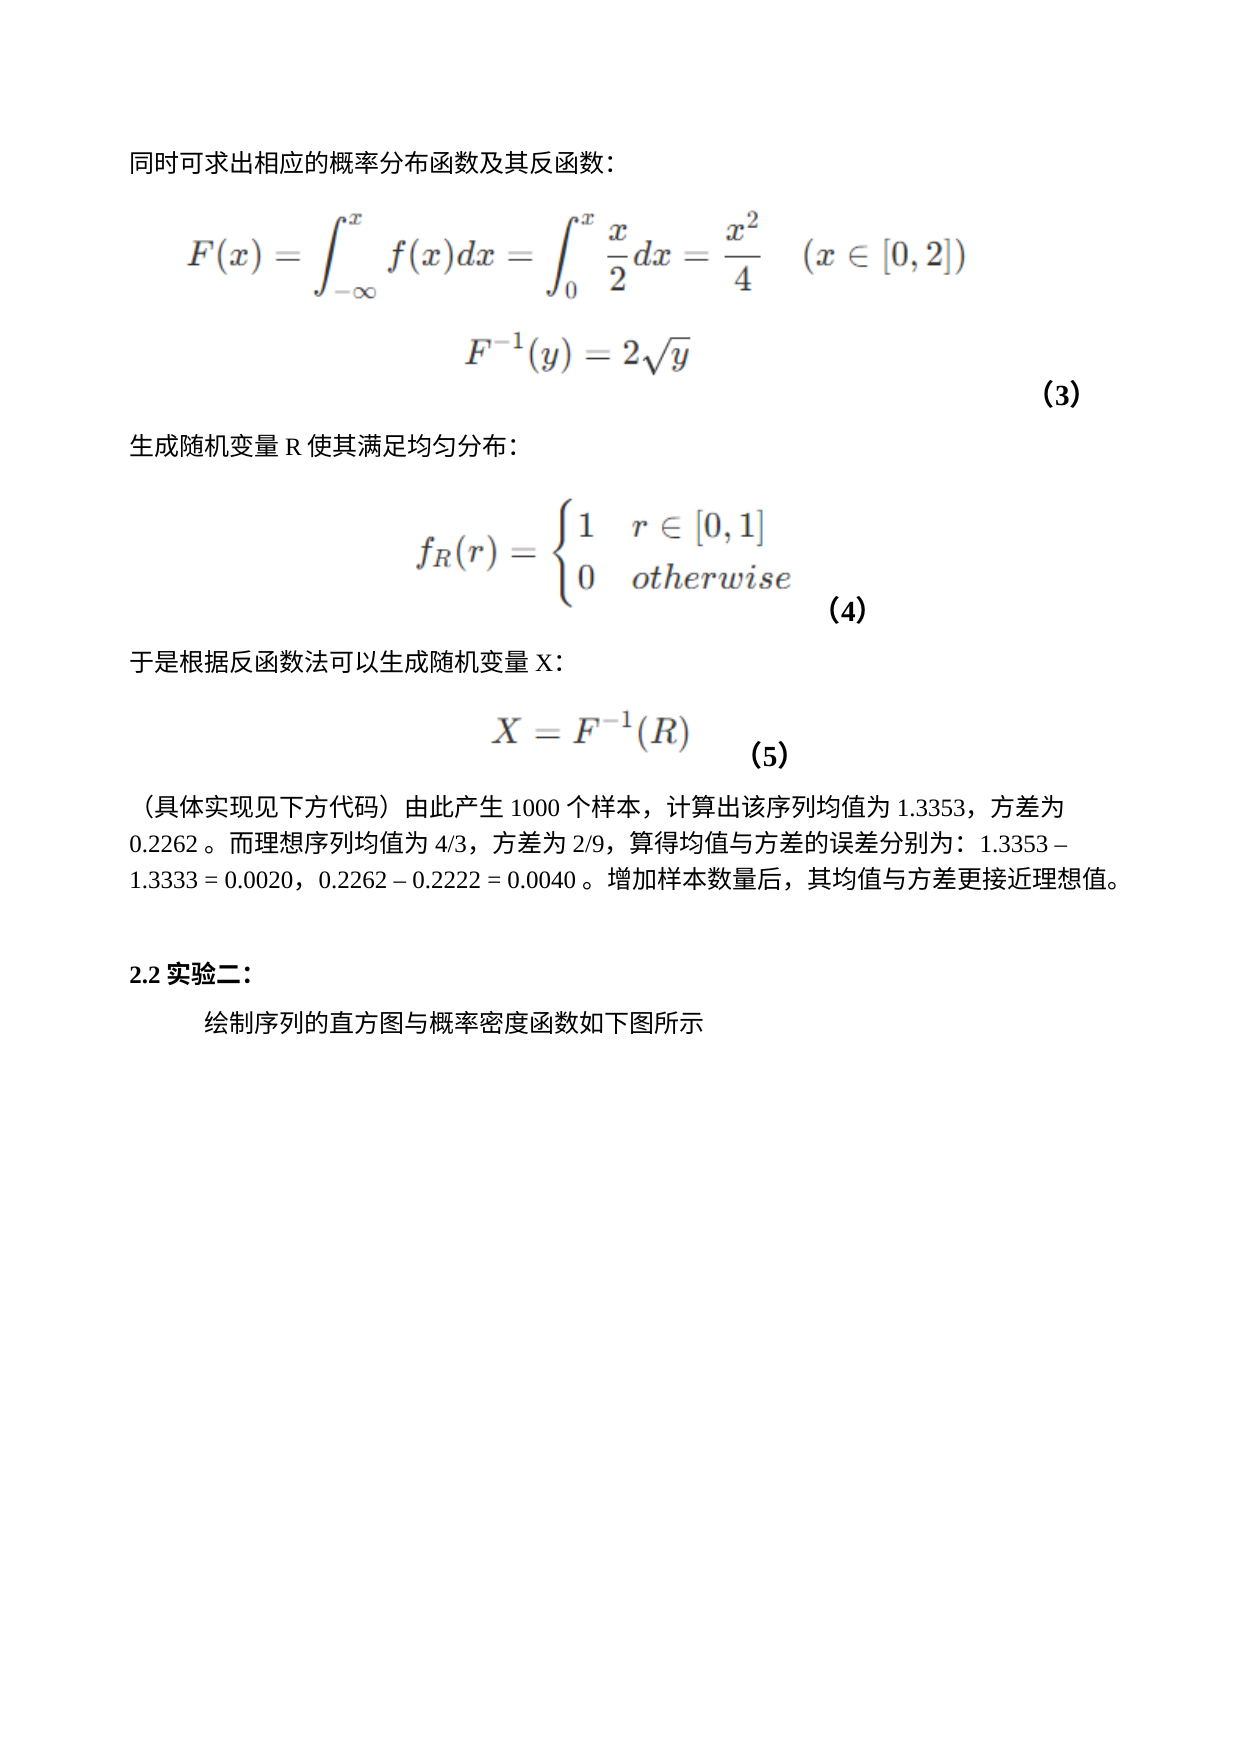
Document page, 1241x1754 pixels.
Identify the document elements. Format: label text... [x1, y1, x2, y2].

subtitle （具体实现见下方代码）由此产生 1000 个样本，计算出该序列均值为 1.3353，方差为 0.2262 。而理想序列均值为 4/3，方差为 2/9，算得均值与方差的误差分别为：1.3353 – 1.3333 = 0.0020，0.2262 – 0.2222 = 0.0040 。增加样本数量后，其均值与方差更接近理想值。 [129, 787, 1123, 896]
picture [368, 474, 805, 622]
subtitle 生成随机变量 R 使其满足均匀分布： [129, 426, 1123, 462]
subtitle 实验二： [129, 954, 1123, 991]
subtitle 同时可求出相应的概率分布函数及其反函数： [129, 144, 1123, 180]
subtitle 于是根据反函数法可以生成随机变量 X： [129, 642, 1123, 679]
picture [446, 691, 727, 767]
picture [154, 192, 1019, 405]
subtitle 绘制序列的直方图与概率密度函数如下图所示 [129, 1003, 1123, 1039]
